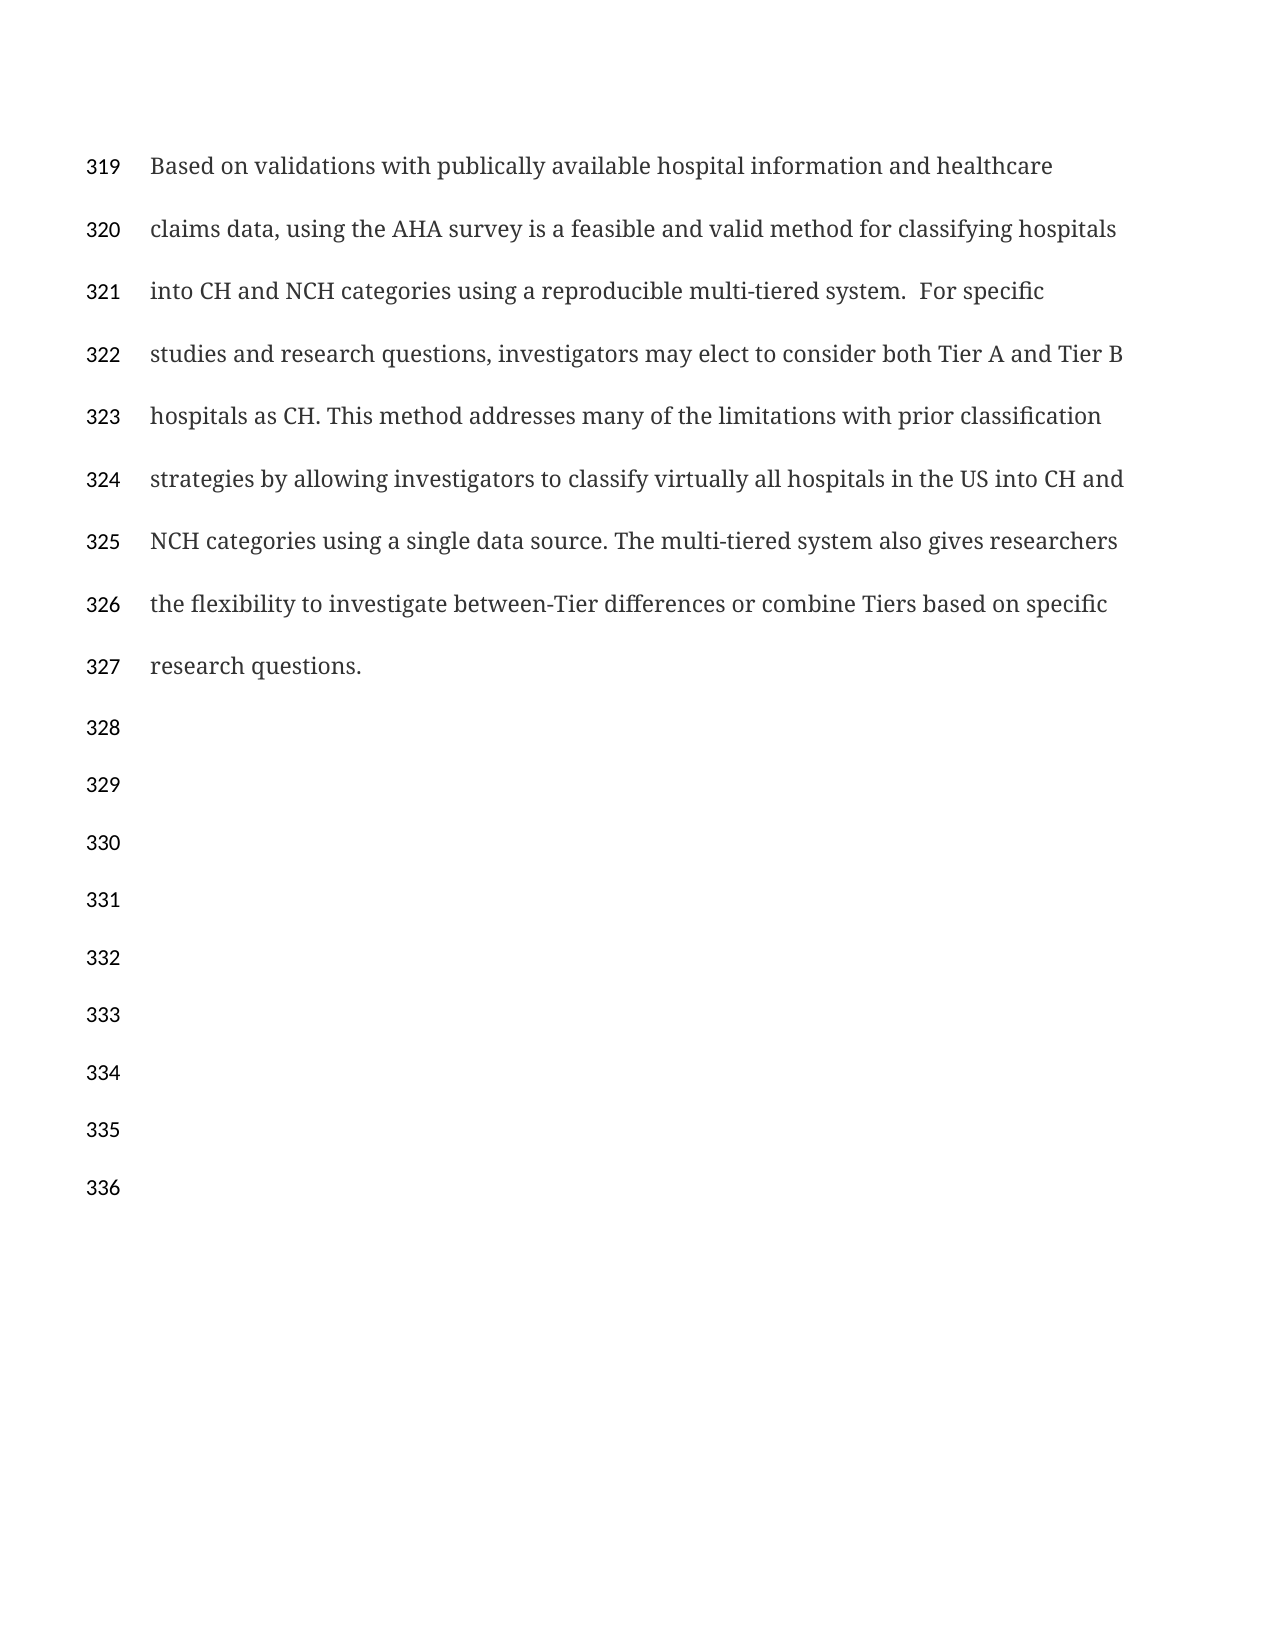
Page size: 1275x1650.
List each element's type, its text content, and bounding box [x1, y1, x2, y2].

text Based on validations with publically available hospital information and healthcare claims data, using the AHA survey is a feasible and valid method for classifying hospitals into CH and NCH categories using a reproducible multi-tiered system. For specific studies and research questions, investigators may elect to consider both Tier A and Tier B hospitals as CH. This method addresses many of the limitations with prior classification strategies by allowing investigators to classify virtually all hospitals in the US into CH and NCH categories using a single data source. The multi-tiered system also gives researchers the flexibility to investigate between-Tier differences or combine Tiers based on specific research questions. [150, 150, 1125, 681]
